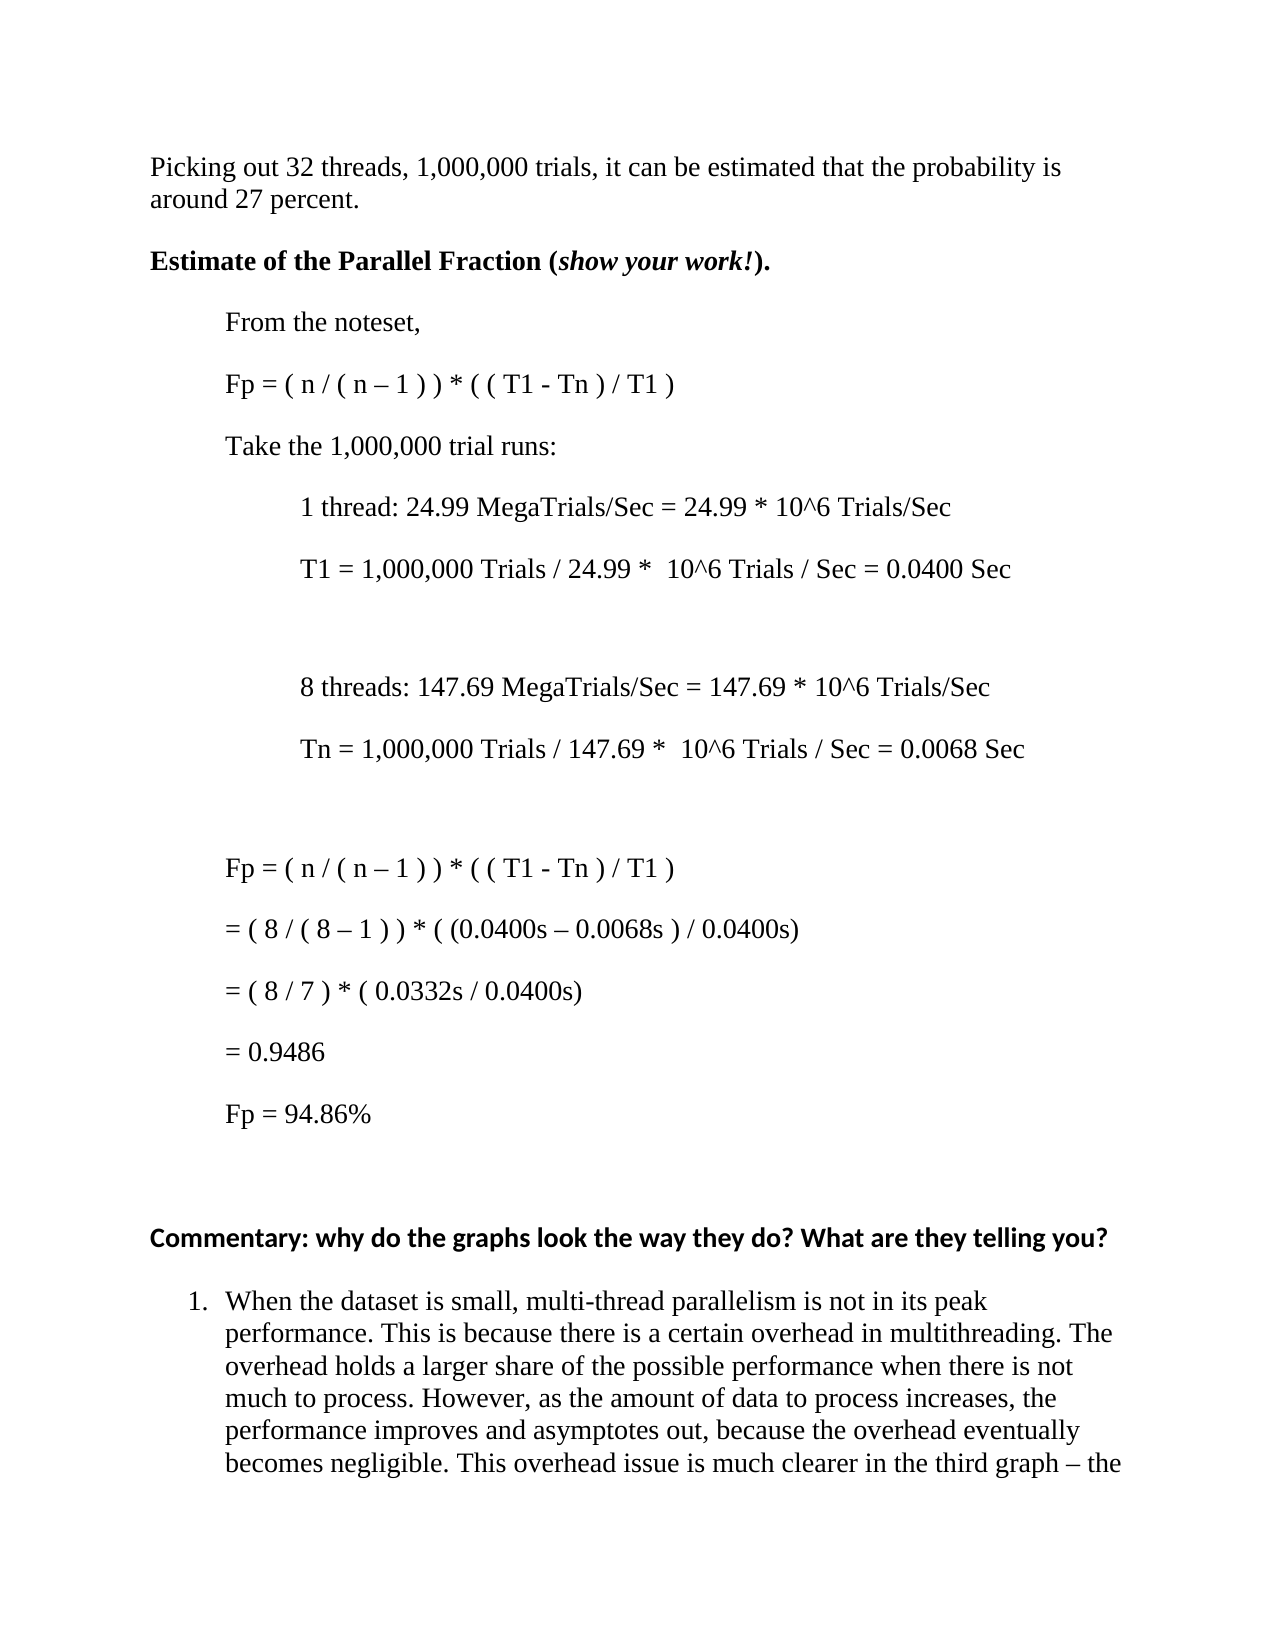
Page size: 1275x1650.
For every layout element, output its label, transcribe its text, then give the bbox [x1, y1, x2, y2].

text Fp = ( n / ( n – 1 ) ) * ( ( T1 - Tn ) / T1 ) [225, 851, 1125, 883]
text Picking out 32 threads, 1,000,000 trials, it can be estimated that the probability is around 27 percent. [150, 150, 1125, 215]
text T1 = 1,000,000 Trials / 24.99 * 10^6 Trials / Sec = 0.0400 Sec [225, 552, 1125, 584]
text = 0.9486 [225, 1036, 1125, 1068]
text Take the 1,000,000 trial runs: [225, 429, 1125, 461]
text Commentary: why do the graphs look the way they do? What are they telling you? [150, 1220, 1125, 1254]
text 8 threads: 147.69 MegaTrials/Sec = 147.69 * 10^6 Trials/Sec [225, 671, 1125, 703]
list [187, 1284, 1125, 1478]
text Tn = 1,000,000 Trials / 147.69 * 10^6 Trials / Sec = 0.0068 Sec [225, 732, 1125, 764]
text Fp = 94.86% [225, 1097, 1125, 1129]
text = ( 8 / 7 ) * ( 0.0332s / 0.0400s) [225, 974, 1125, 1006]
text Estimate of the Parallel Fraction (show your work!). [150, 244, 1125, 276]
text Fp = ( n / ( n – 1 ) ) * ( ( T1 - Tn ) / T1 ) [225, 367, 1125, 399]
text 1 thread: 24.99 MegaTrials/Sec = 24.99 * 10^6 Trials/Sec [225, 490, 1125, 523]
text = ( 8 / ( 8 – 1 ) ) * ( (0.0400s – 0.0068s ) / 0.0400s) [225, 912, 1125, 945]
text From the noteset, [225, 306, 1125, 338]
